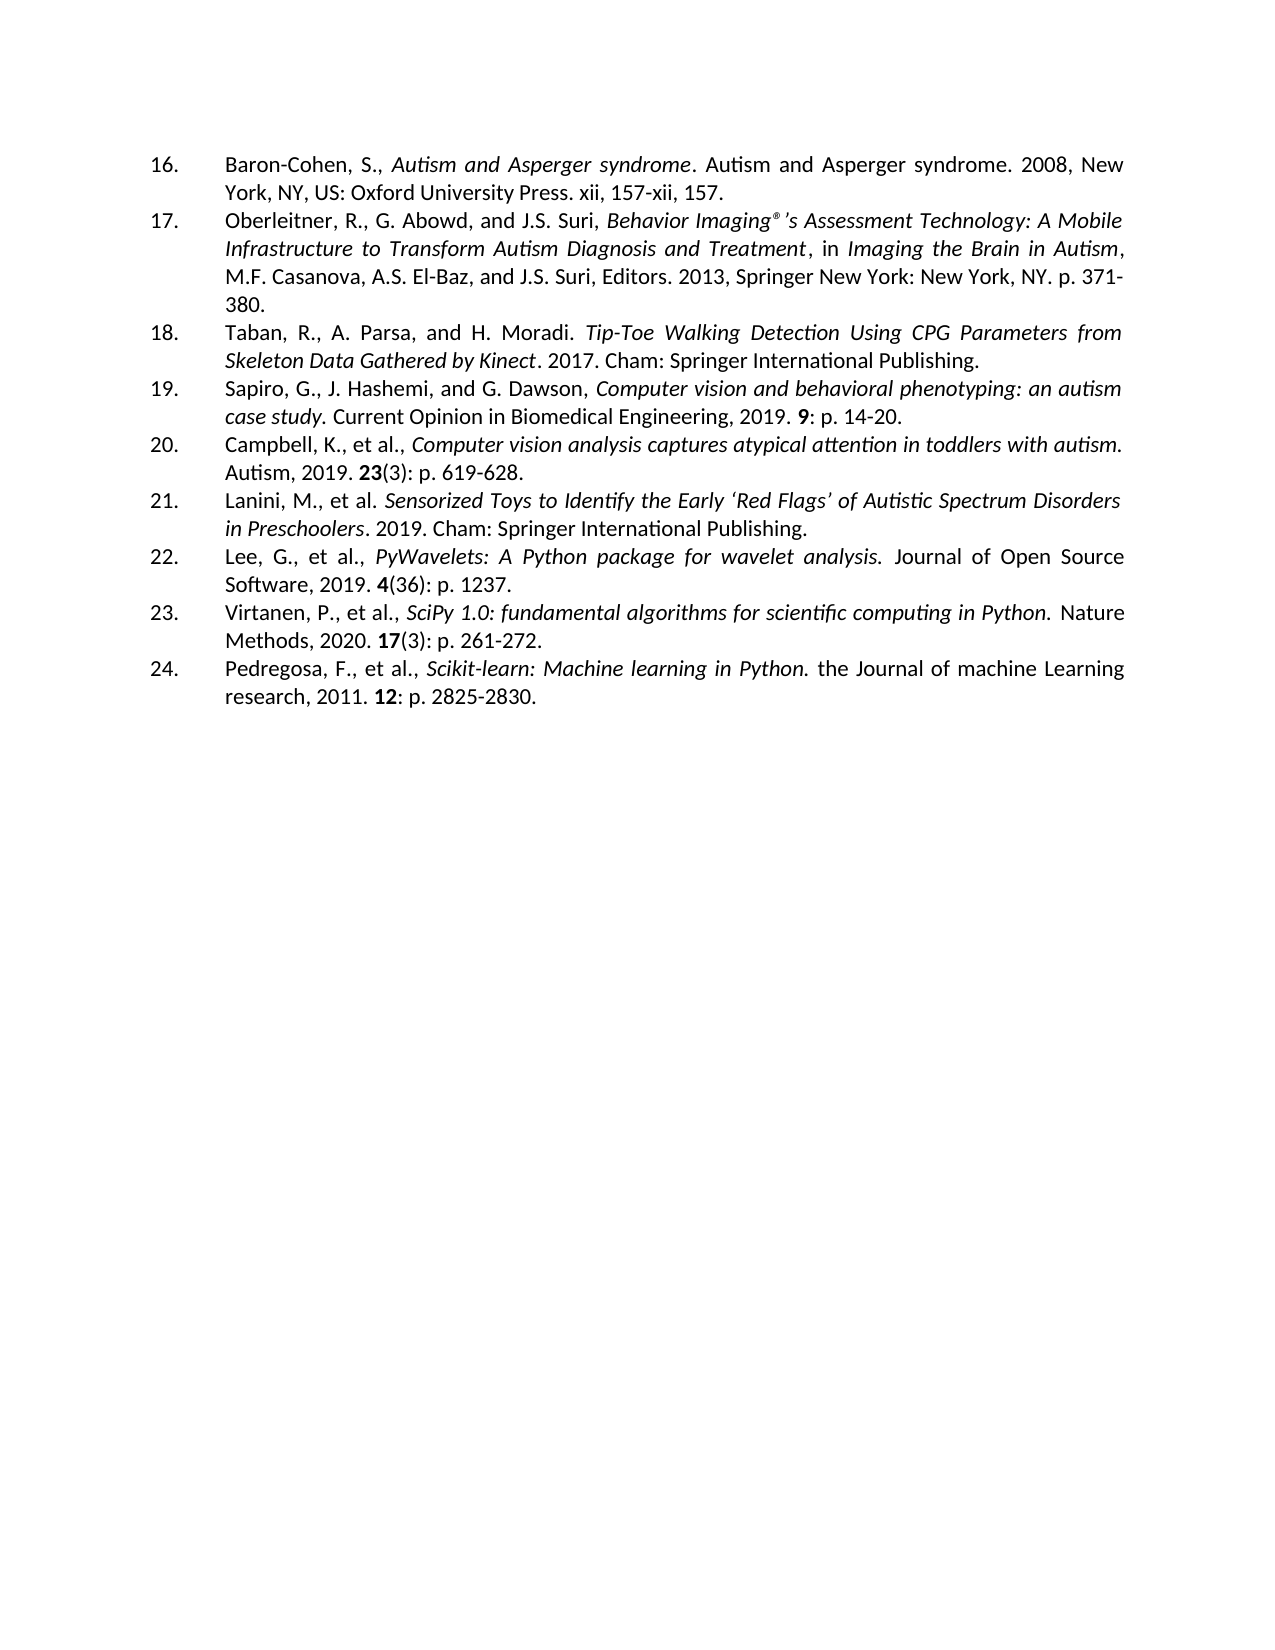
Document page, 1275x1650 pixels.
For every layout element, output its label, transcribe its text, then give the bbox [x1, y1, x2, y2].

text 21. Lanini, M., et al. Sensorized Toys to Identify the Early ‘Red Flags’ of Autistic Spectrum Disorders in Preschoolers. 2019. Cham: Springer International Publishing. [150, 486, 1125, 542]
text 22. Lee, G., et al., PyWavelets: A Python package for wavelet analysis. Journal of Open Source Software, 2019. 4(36): p. 1237. [150, 542, 1125, 598]
text 18. Taban, R., A. Parsa, and H. Moradi. Tip-Toe Walking Detection Using CPG Parameters from Skeleton Data Gathered by Kinect. 2017. Cham: Springer International Publishing. [150, 318, 1125, 374]
text 19. Sapiro, G., J. Hashemi, and G. Dawson, Computer vision and behavioral phenotyping: an autism case study. Current Opinion in Biomedical Engineering, 2019. 9: p. 14-20. [150, 374, 1125, 430]
text 17. Oberleitner, R., G. Abowd, and J.S. Suri, Behavior Imaging®’s Assessment Technology: A Mobile Infrastructure to Transform Autism Diagnosis and Treatment, in Imaging the Brain in Autism, M.F. Casanova, A.S. El-Baz, and J.S. Suri, Editors. 2013, Springer New York: New York, NY. p. 371-380. [150, 206, 1125, 318]
text 23. Virtanen, P., et al., SciPy 1.0: fundamental algorithms for scientific computing in Python. Nature Methods, 2020. 17(3): p. 261-272. [150, 598, 1125, 654]
text 20. Campbell, K., et al., Computer vision analysis captures atypical attention in toddlers with autism. Autism, 2019. 23(3): p. 619-628. [150, 430, 1125, 486]
text 24. Pedregosa, F., et al., Scikit-learn: Machine learning in Python. the Journal of machine Learning research, 2011. 12: p. 2825-2830. [150, 654, 1125, 710]
text 16. Baron-Cohen, S., Autism and Asperger syndrome. Autism and Asperger syndrome. 2008, New York, NY, US: Oxford University Press. xii, 157-xii, 157. [150, 150, 1125, 206]
